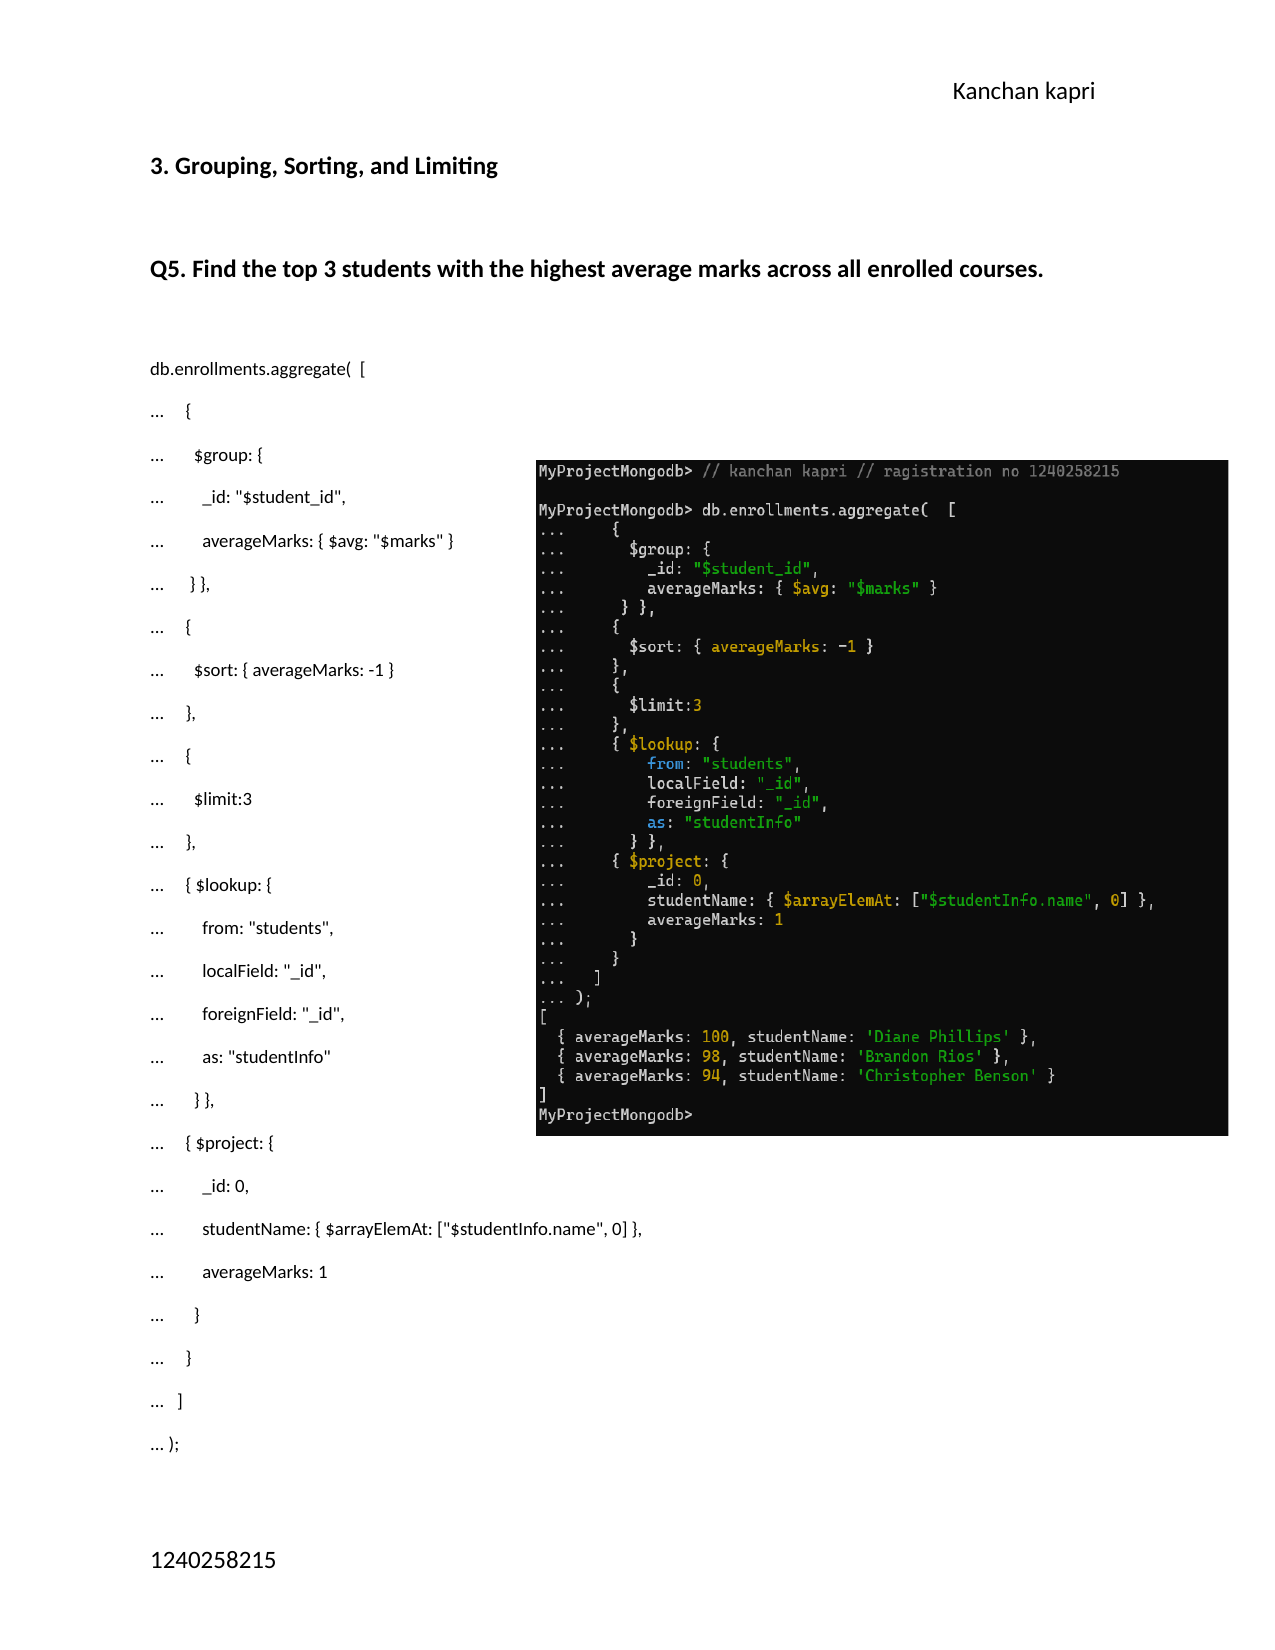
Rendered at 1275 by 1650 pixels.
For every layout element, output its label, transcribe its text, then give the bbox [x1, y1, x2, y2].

text ... $limit:3 [150, 787, 536, 810]
text 3. Grouping, Sorting, and Limiting [150, 150, 1125, 181]
text ... localField: "_id", [150, 959, 536, 982]
text db.enrollments.aggregate( [ [150, 357, 1125, 379]
text ... } [150, 1303, 1125, 1326]
text ... $sort: { averageMarks: -1 } [150, 658, 536, 681]
text ... ); [150, 1432, 1125, 1455]
text ... foreignField: "_id", [150, 1002, 536, 1025]
text ... { [150, 744, 536, 767]
text ... { $lookup: { [150, 873, 536, 896]
text ... from: "students", [150, 916, 536, 939]
text ... { [150, 400, 1125, 423]
text ... } }, [150, 1088, 536, 1111]
picture [536, 460, 1229, 1136]
text ... { $project: { [150, 1131, 1125, 1154]
text ... }, [150, 830, 536, 853]
text ... } [150, 1346, 1125, 1369]
text ... averageMarks: { $avg: "$marks" } [150, 529, 536, 552]
text ... ] [150, 1389, 1125, 1412]
text ... averageMarks: 1 [150, 1260, 1125, 1283]
text ... } }, [150, 572, 536, 595]
text ... }, [150, 701, 536, 724]
text ... as: "studentInfo" [150, 1045, 536, 1068]
text ... _id: 0, [150, 1174, 1125, 1197]
text Q5. Find the top 3 students with the highest average marks across all enrolled courses. [150, 253, 1125, 284]
text ... $group: { [150, 443, 1125, 466]
text ... { [150, 615, 536, 638]
text ... _id: "$student_id", [150, 486, 536, 509]
text ... studentName: { $arrayElemAt: ["$studentInfo.name", 0] }, [150, 1217, 1125, 1240]
